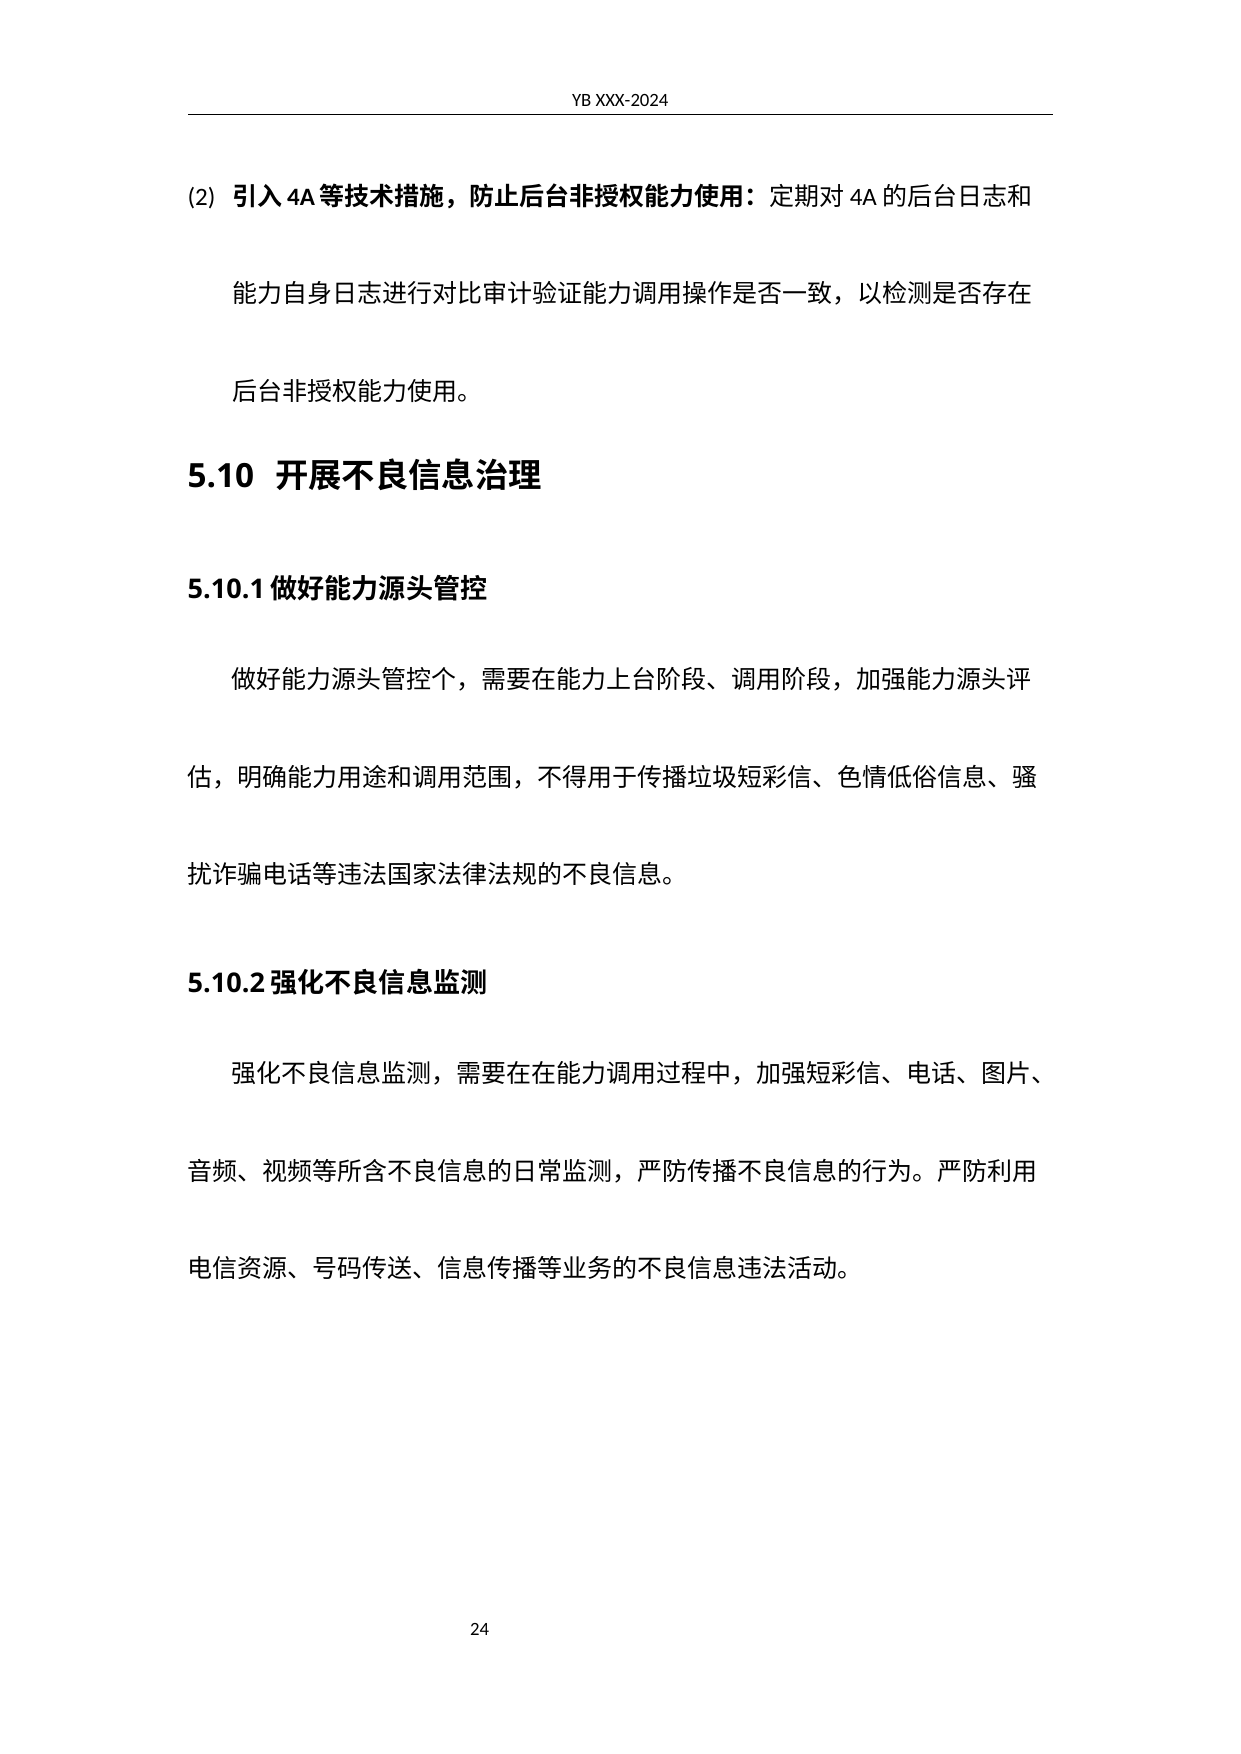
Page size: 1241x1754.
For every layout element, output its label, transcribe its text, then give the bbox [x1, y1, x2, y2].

subtitle 开展不良信息治理 [187, 440, 1053, 505]
subtitle 5.10.1做好能力源头管控 [187, 554, 1053, 619]
text 强化不良信息监测，需要在在能力调用过程中，加强短彩信、电话、图片、音频、视频等所含不良信息的日常监测，严防传播不良信息的行为。严防利用电信资源、号码传送、信息传播等业务的不良信息违法活动。 [187, 1039, 1053, 1299]
text 做好能力源头管控个，需要在能力上台阶段、调用阶段，加强能力源头评估，明确能力用途和调用范围，不得用于传播垃圾短彩信、色情低俗信息、骚扰诈骗电话等违法国家法律法规的不良信息。 [187, 645, 1053, 905]
list 引入4A等技术措施，防止后台非授权能力使用：定期对4A的后台日志和能力自身日志进行对比审计验证能力调用操作是否一致，以检测是否存在后台非授权能力使用。 [187, 162, 1053, 422]
subtitle 5.10.2强化不良信息监测 [187, 948, 1053, 1013]
